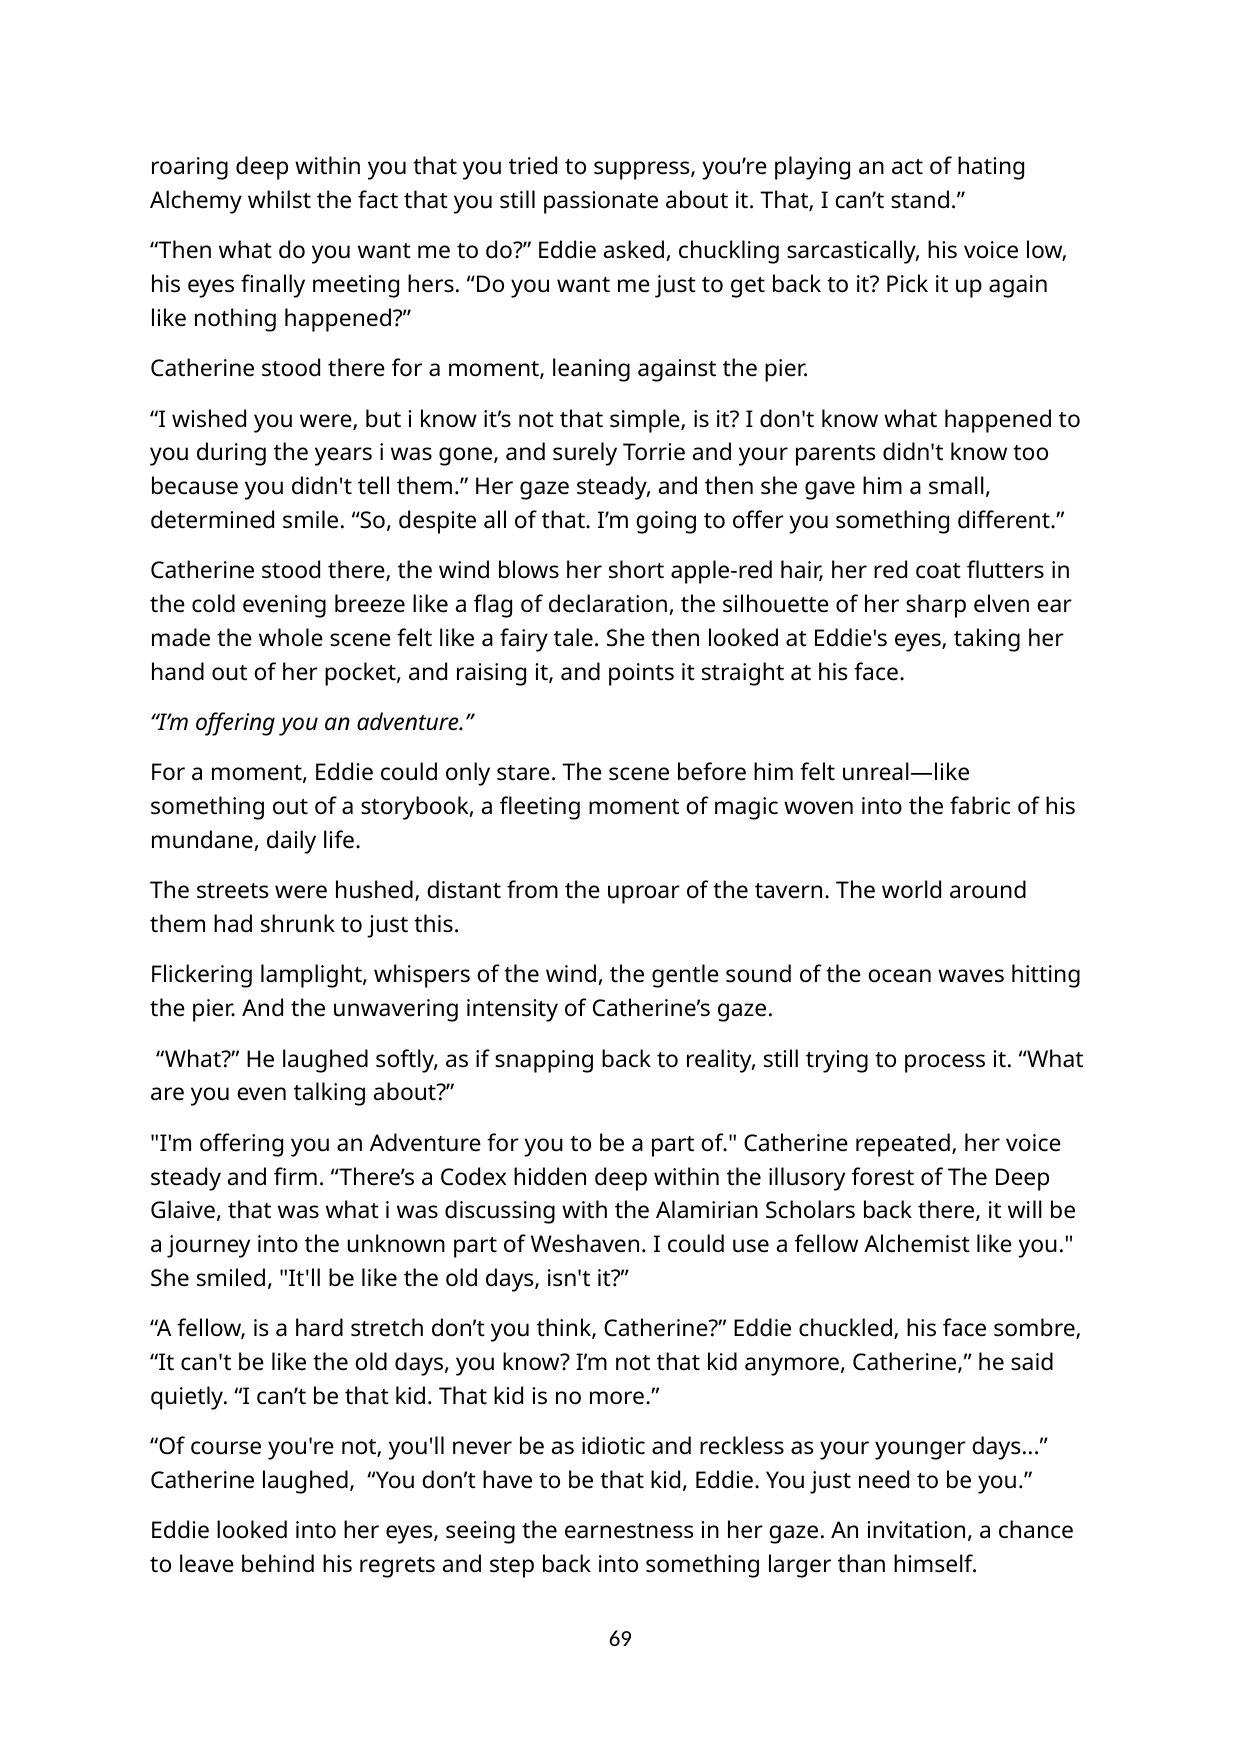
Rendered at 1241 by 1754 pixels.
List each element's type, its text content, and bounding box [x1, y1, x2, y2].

text “What?” He laughed softly, as if snapping back to reality, still trying to process it. “What are you even talking about?” [150, 1042, 1090, 1107]
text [150, 150, 1090, 215]
text “Of course you're not, you'll never be as idiotic and reckless as your younger days...” Catherine laughed, “You don’t have to be that kid, Eddie. You just need to be you.” [150, 1430, 1090, 1495]
text "I'm offering you an Adventure for you to be a part of." Catherine repeated, her voice steady and firm. “There’s a Codex hidden deep within the illusory forest of The Deep Glaive, that was what i was discussing with the Alamirian Scholars back there, it will be a journey into the unknown part of Weshaven. I could use a fellow Alchemist like you." She smiled, "It'll be like the old days, isn't it?” [150, 1127, 1090, 1293]
text Flickering lamplight, whispers of the wind, the gentle sound of the ocean waves hitting the pier. And the unwavering intensity of Catherine’s gaze. [150, 958, 1090, 1023]
text “I wished you were, but i know it’s not that simple, is it? I don't know what happened to you during the years i was gone, and surely Torrie and your parents didn't know too because you didn't tell them.” Her gaze steady, and then she gave him a small, determined smile. “So, despite all of that. I’m going to offer you something different.” [150, 402, 1090, 535]
text Catherine stood there for a moment, leaning against the pier. [150, 352, 1090, 383]
text Eddie looked into her eyes, seeing the earnestness in her gaze. An invitation, a chance to leave behind his regrets and step back into something larger than himself. [150, 1514, 1090, 1579]
text “I’m offering you an adventure.” [150, 706, 1090, 737]
text “Then what do you want me to do?” Eddie asked, chuckling sarcastically, his voice low, his eyes finally meeting hers. “Do you want me just to get back to it? Pick it up again like nothing happened?” [150, 234, 1090, 333]
text “A fellow, is a hard stretch don’t you think, Catherine?” Eddie chuckled, his face sombre, “It can't be like the old days, you know? I’m not that kid anymore, Catherine,” he said quietly. “I can’t be that kid. That kid is no more.” [150, 1312, 1090, 1411]
text Catherine stood there, the wind blows her short apple-red hair, her red coat flutters in the cold evening breeze like a flag of declaration, the silhouette of her sharp elven ear made the whole scene felt like a fairy tale. She then looked at Eddie's eyes, taking her hand out of her pocket, and raising it, and points it straight at his face. [150, 554, 1090, 687]
text For a moment, Eddie could only stare. The scene before him felt unreal—like something out of a storybook, a fleeting moment of magic woven into the fabric of his mundane, daily life. [150, 756, 1090, 855]
text The streets were hushed, distant from the uproar of the tavern. The world around them had shrunk to just this. [150, 874, 1090, 939]
